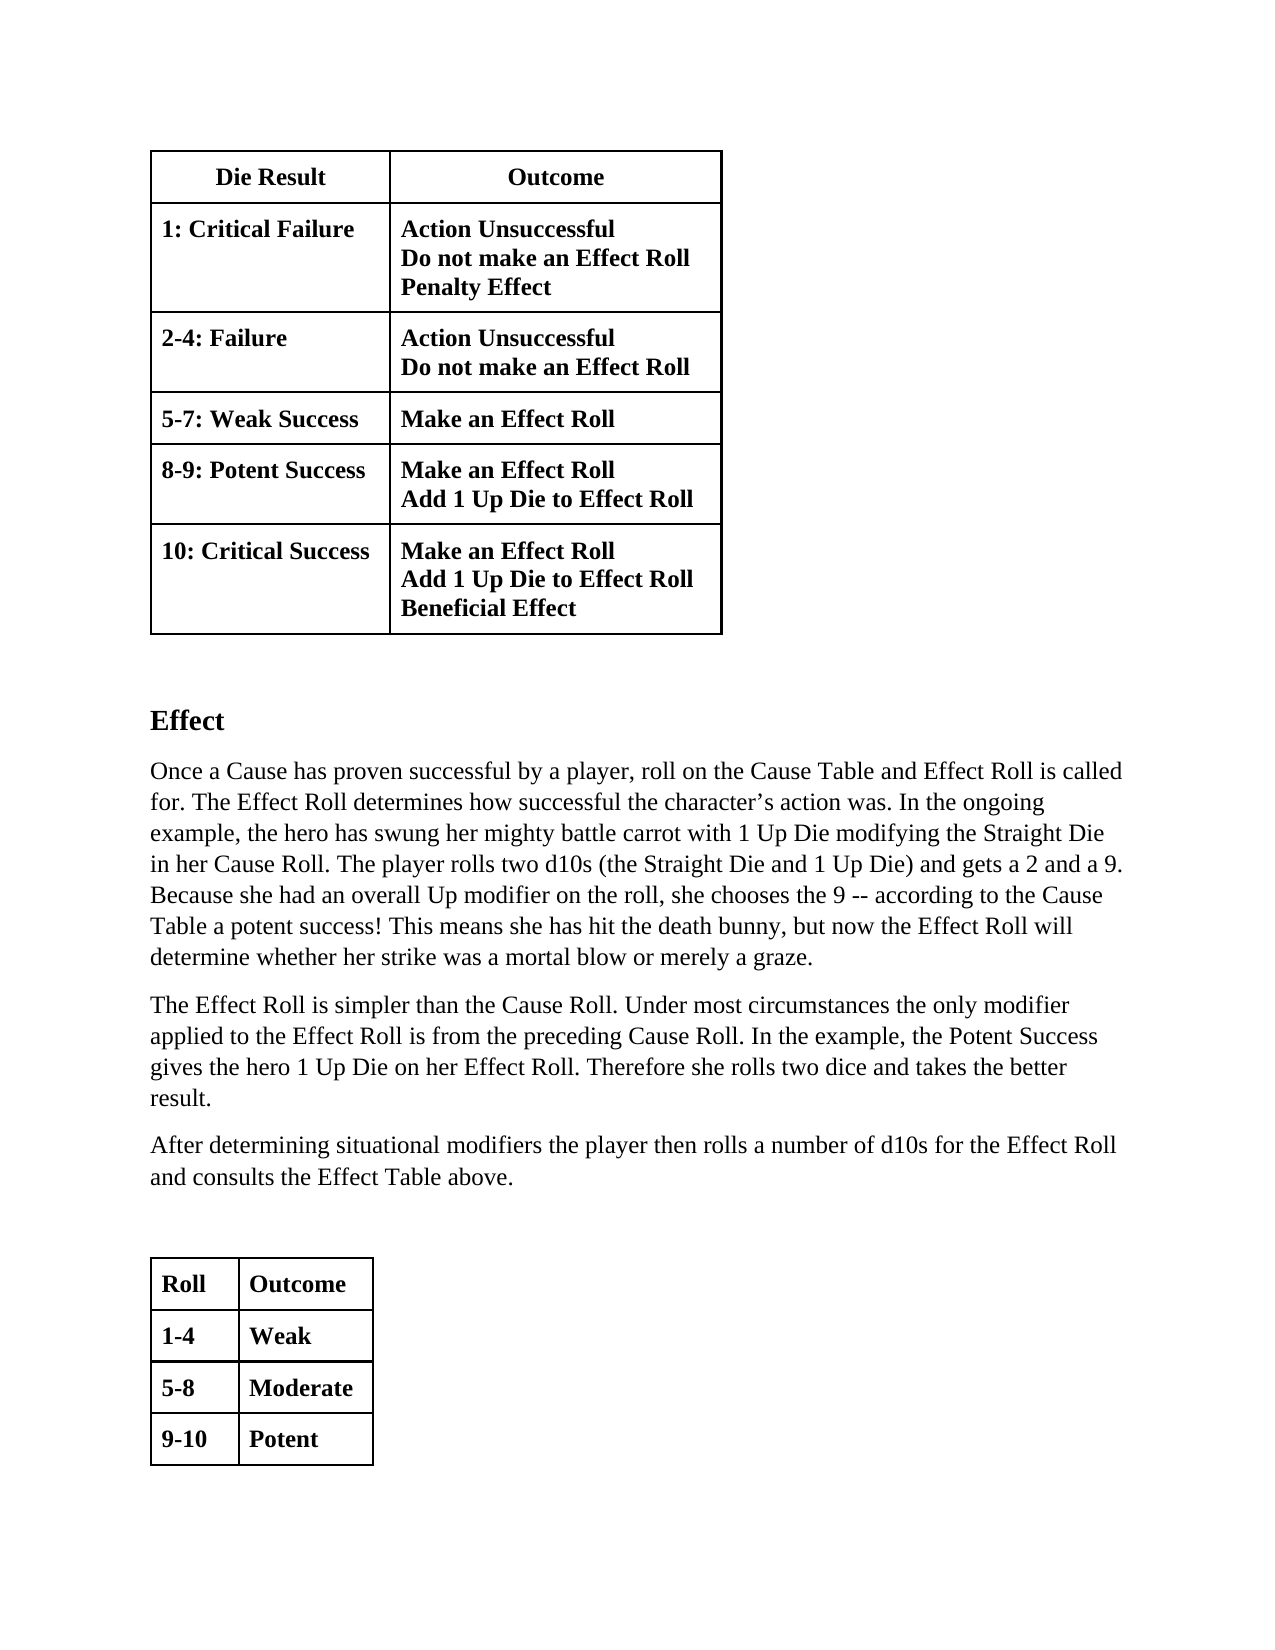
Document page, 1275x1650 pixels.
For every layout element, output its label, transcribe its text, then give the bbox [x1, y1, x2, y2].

table_cell Potent [240, 1414, 372, 1464]
table_header Die Result [152, 152, 389, 202]
table_cell Moderate [240, 1363, 372, 1412]
table_cell 5-8 [152, 1363, 238, 1412]
text Effect [150, 703, 1125, 736]
text Once a Cause has proven successful by a player, roll on the Cause Table and Effect Roll is called for. The Effect Roll determines how successful the character’s action was. In the ongoing example, the hero has swung her mighty battle carrot with 1 Up Die modifying the Straight Die in her Cause Roll. The player rolls two d10s (the Straight Die and 1 Up Die) and gets a 2 and a 9. Because she had an overall Up modifier on the roll, she chooses the 9 -- according to the Cause Table a potent success! This means she has hit the death bunny, but now the Effect Roll will determine whether her strike was a mortal blow or merely a graze. [150, 756, 1125, 971]
table_cell 10: Critical Success [152, 525, 389, 632]
table_cell 2-4: Failure [152, 313, 389, 391]
table_header Roll [152, 1259, 238, 1309]
table_cell Make an Effect Roll Add 1 Up Die to Effect Roll Beneficial Effect [391, 525, 720, 632]
table_header Outcome [240, 1259, 372, 1309]
table_cell 8-9: Potent Success [152, 445, 389, 523]
text After determining situational modifiers the player then rolls a number of d10s for the Effect Roll and consults the Effect Table above. [150, 1131, 1125, 1190]
table_cell Weak [240, 1311, 372, 1360]
table_header Outcome [391, 152, 720, 202]
table_cell Action Unsuccessful Do not make an Effect Roll [391, 313, 720, 391]
table_cell Action Unsuccessful Do not make an Effect Roll Penalty Effect [391, 204, 720, 311]
table_cell Make an Effect Roll Add 1 Up Die to Effect Roll [391, 445, 720, 523]
text The Effect Roll is simpler than the Cause Roll. Under most circumstances the only modifier applied to the Effect Roll is from the preceding Cause Roll. In the example, the Potent Success gives the hero 1 Up Die on her Effect Roll. Therefore she rolls two dice and takes the better result. [150, 990, 1125, 1112]
table_cell 1: Critical Failure [152, 204, 389, 311]
table_cell Make an Effect Roll [391, 393, 720, 443]
table_cell 5-7: Weak Success [152, 393, 389, 443]
table_cell 1-4 [152, 1311, 238, 1360]
table_cell 9-10 [152, 1414, 238, 1464]
